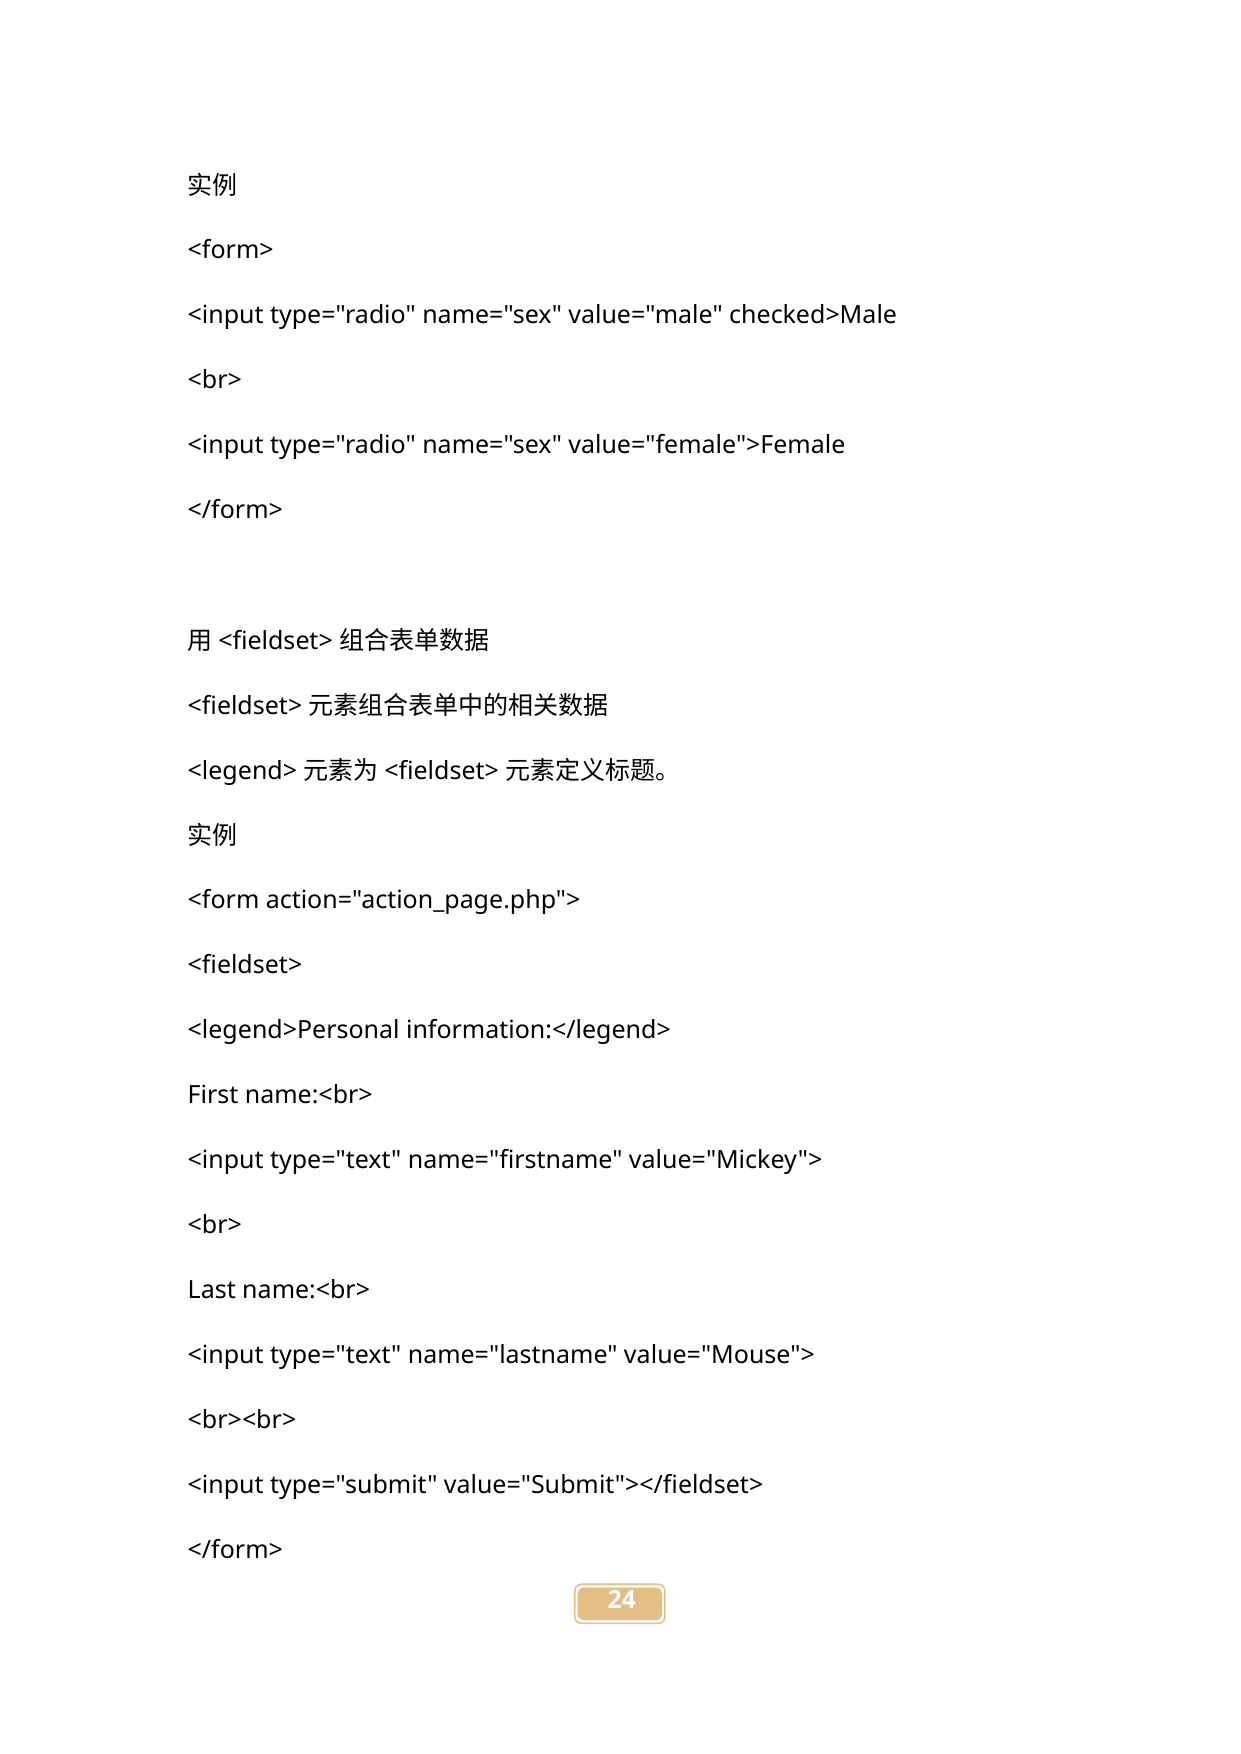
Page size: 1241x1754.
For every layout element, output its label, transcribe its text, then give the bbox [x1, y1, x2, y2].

text <br> [187, 346, 1053, 411]
text <legend> 元素为 <fieldset> 元素定义标题。 [187, 736, 1053, 801]
text <input type="radio" name="sex" value="male" checked>Male [187, 281, 1053, 346]
text <input type="submit" value="Submit"></fieldset> [187, 1451, 1053, 1516]
text <fieldset> 元素组合表单中的相关数据 [187, 671, 1053, 736]
text <input type="text" name="firstname" value="Mickey"> [187, 1126, 1053, 1191]
text </form> [187, 1516, 1053, 1581]
text </form> [187, 476, 1053, 541]
text <form> [187, 216, 1053, 281]
text Last name:<br> [187, 1256, 1053, 1321]
text <fieldset> [187, 931, 1053, 996]
text <br><br> [187, 1386, 1053, 1451]
text <form action="action_page.php"> [187, 866, 1053, 931]
text 实例 [187, 801, 1053, 866]
text <input type="radio" name="sex" value="female">Female [187, 411, 1053, 476]
text 实例 [187, 151, 1053, 216]
text First name:<br> [187, 1061, 1053, 1126]
text 用 <fieldset> 组合表单数据 [187, 606, 1053, 671]
text <input type="text" name="lastname" value="Mouse"> [187, 1321, 1053, 1386]
text <legend>Personal information:</legend> [187, 996, 1053, 1061]
text <br> [187, 1191, 1053, 1256]
